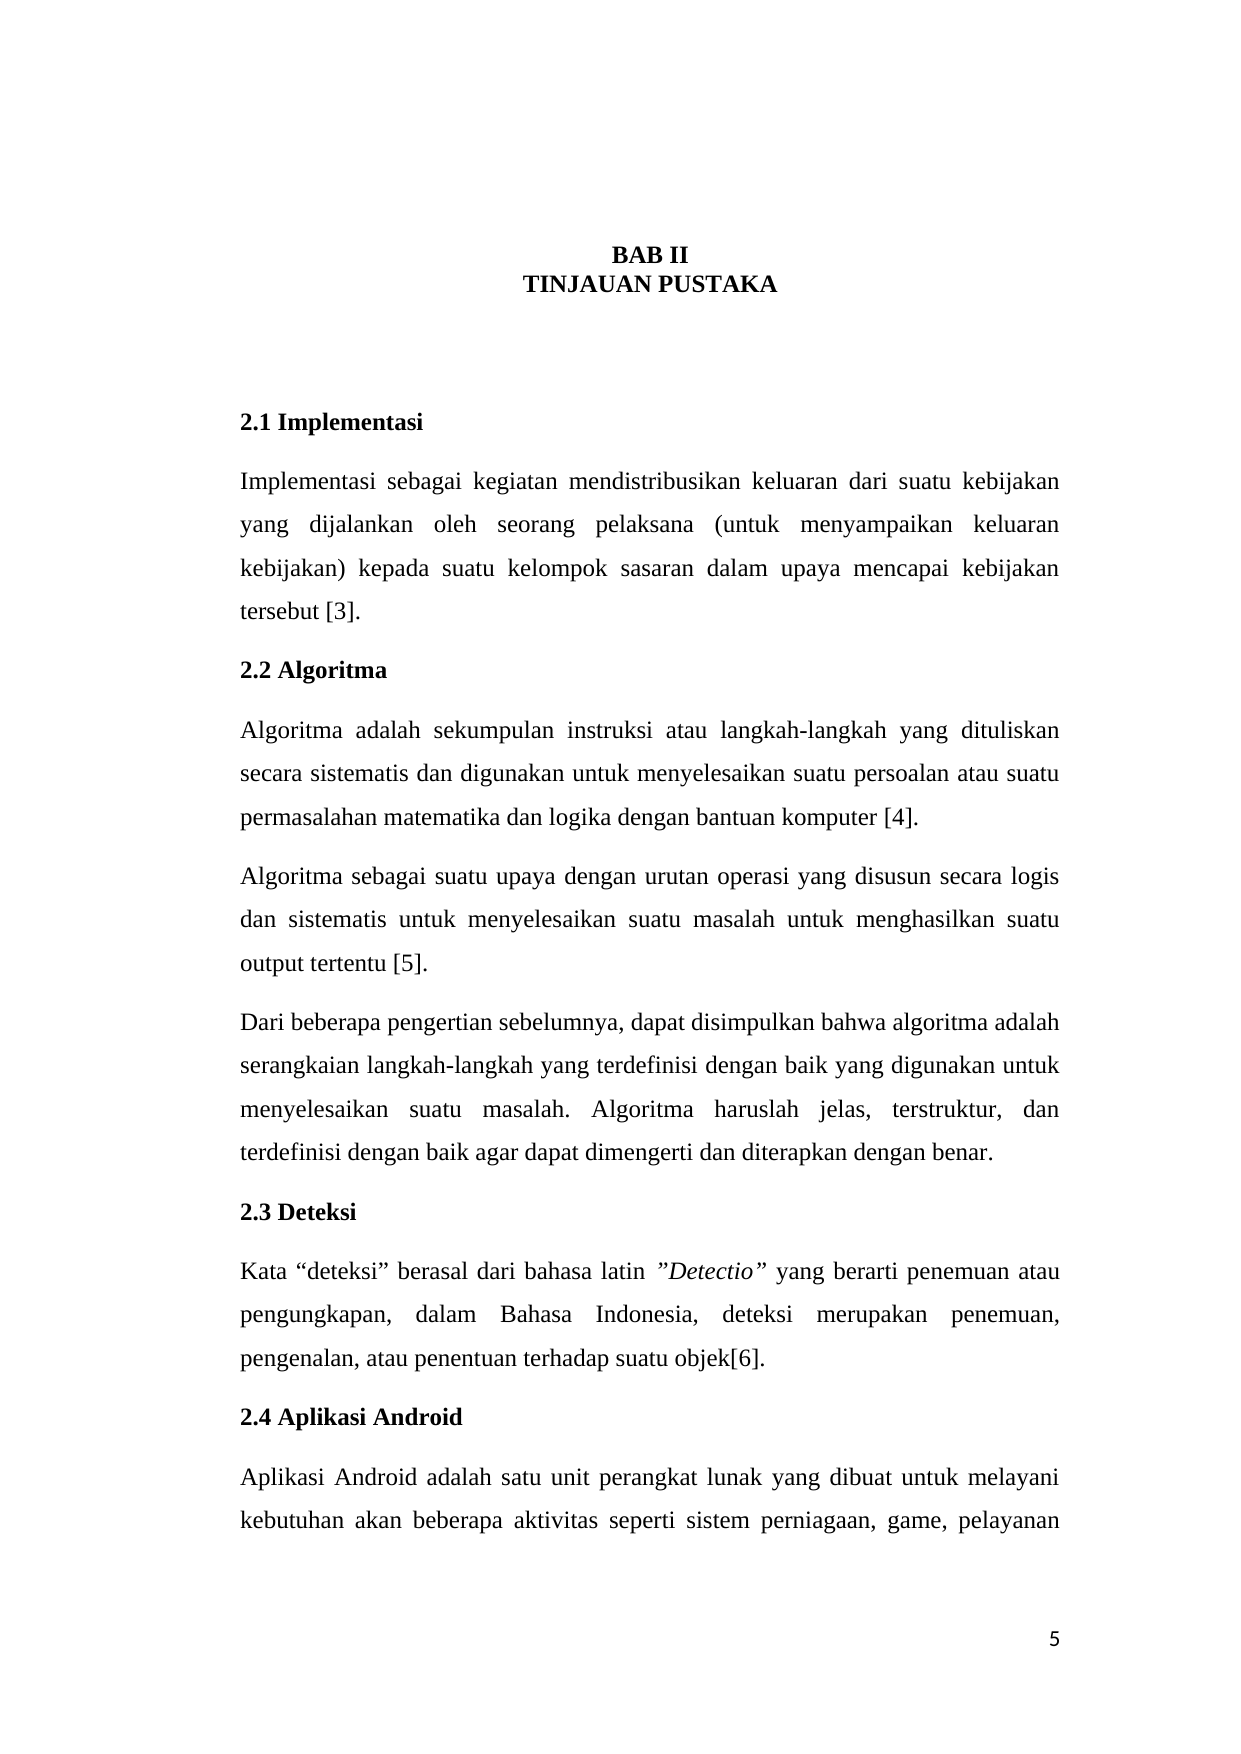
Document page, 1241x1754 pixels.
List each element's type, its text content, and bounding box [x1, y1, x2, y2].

text Dari beberapa pengertian sebelumnya, dapat disimpulkan bahwa algoritma adalah serangkaian langkah-langkah yang terdefinisi dengan baik yang digunakan untuk menyelesaikan suatu masalah. Algoritma haruslah jelas, terstruktur, dan terdefinisi dengan baik agar dapat dimengerti dan diterapkan dengan benar. [240, 1007, 1060, 1166]
subtitle BAB II [240, 240, 1060, 269]
subtitle TINJAUAN PUSTAKA [240, 269, 1060, 297]
text Implementasi sebagai kegiatan mendistribusikan keluaran dari suatu kebijakan yang dijalankan oleh seorang pelaksana (untuk menyampaikan keluaran kebijakan) kepada suatu kelompok sasaran dalam upaya mencapai kebijakan tersebut [3]. [240, 466, 1060, 624]
subtitle 2.1 Implementasi [240, 407, 1060, 435]
subtitle 2.3 Deteksi [240, 1197, 1060, 1225]
text Algoritma sebagai suatu upaya dengan urutan operasi yang disusun secara logis dan sistematis untuk menyelesaikan suatu masalah untuk menghasilkan suatu output tertentu [5]. [240, 861, 1060, 976]
subtitle 2.2 Algoritma [240, 656, 1060, 684]
list Kata “deteksi” berasal dari bahasa latin ”Detectio” yang berarti penemuan atau pengungkapan, dalam Bahasa Indonesia, deteksi merupakan penemuan, pengenalan, atau penentuan terhadap suatu objek[6]. [240, 1256, 1060, 1371]
subtitle 2.4 Aplikasi Android [240, 1402, 1060, 1431]
text Algoritma adalah sekumpulan instruksi atau langkah-langkah yang dituliskan secara sistematis dan digunakan untuk menyelesaikan suatu persoalan atau suatu permasalahan matematika dan logika dengan bantuan komputer [4]. [240, 715, 1060, 830]
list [240, 1462, 1060, 1534]
